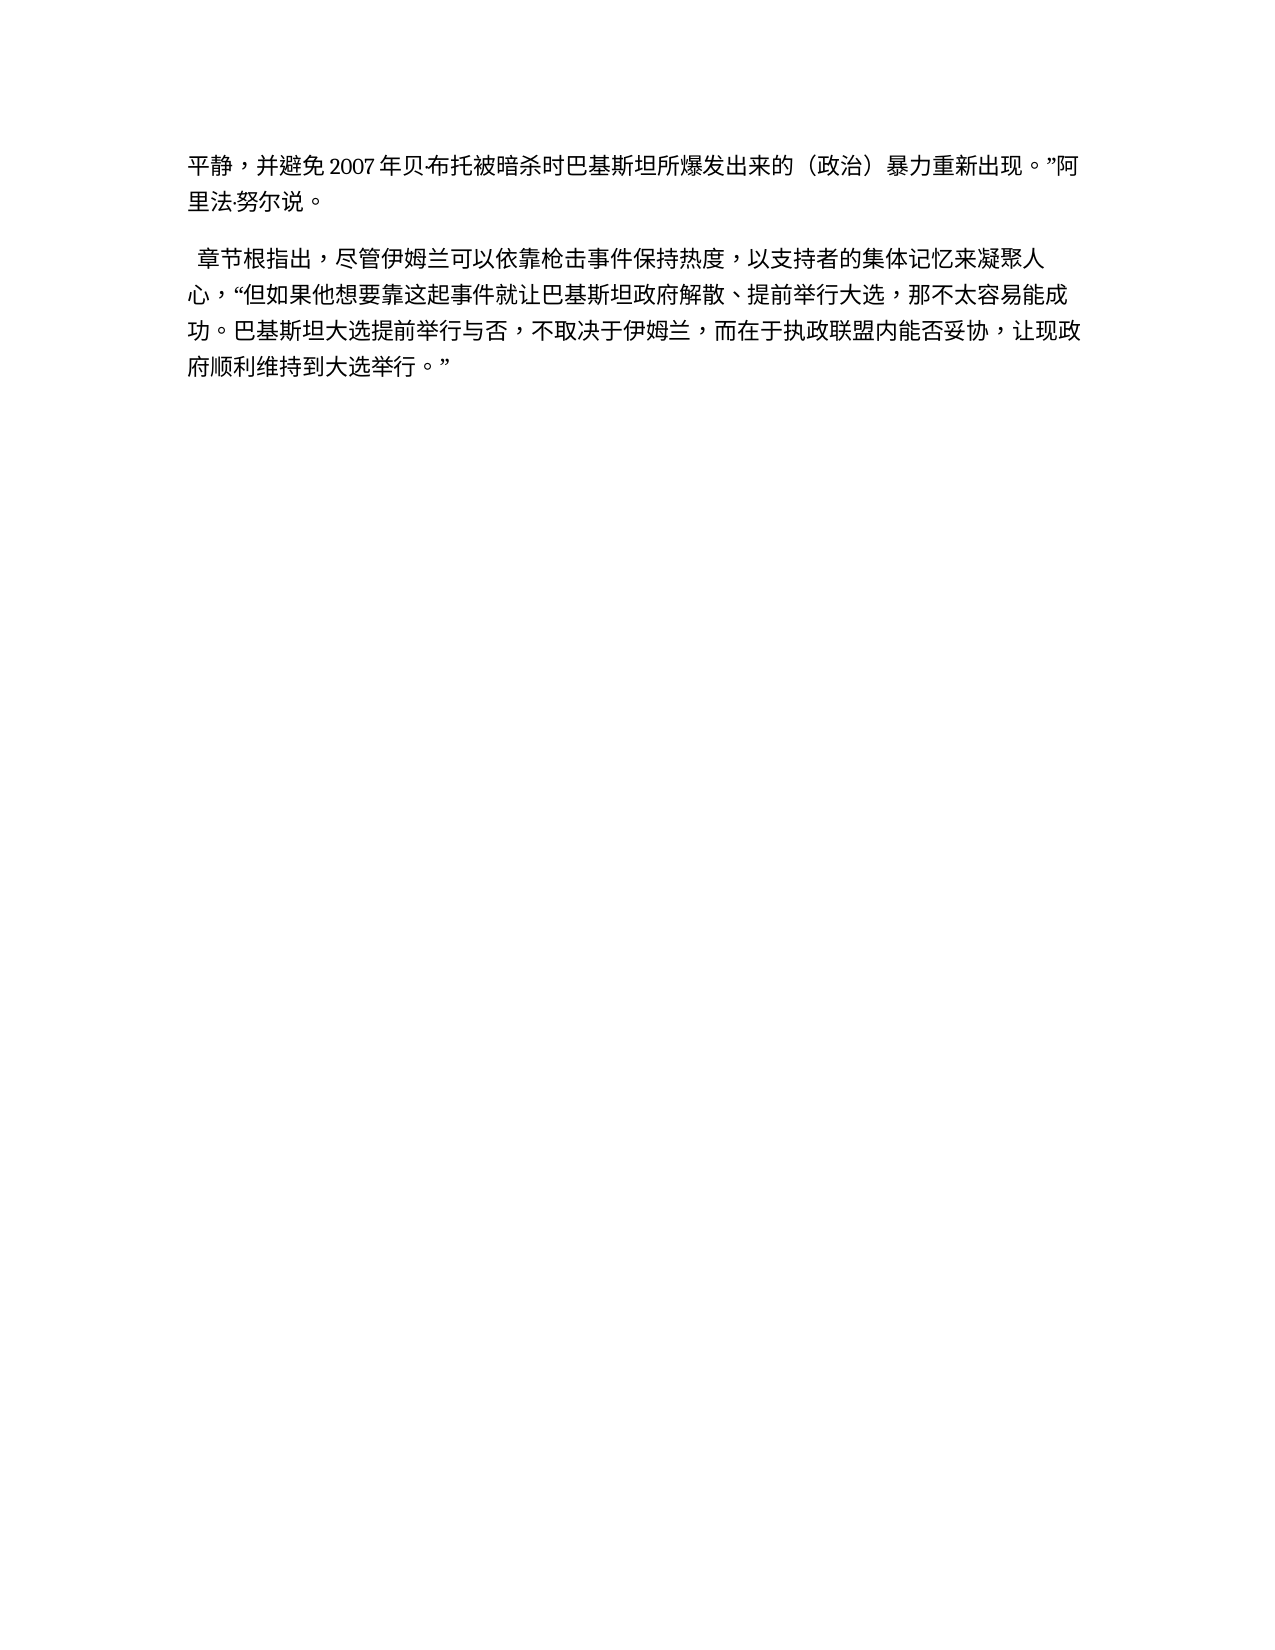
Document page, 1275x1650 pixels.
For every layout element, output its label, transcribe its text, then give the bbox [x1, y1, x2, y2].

text 章节根指出，尽管伊姆兰可以依靠枪击事件保持热度，以支持者的集体记忆来凝聚人心，“但如果他想要靠这起事件就让巴基斯坦政府解散、提前举行大选，那不太容易能成功。巴基斯坦大选提前举行与否，不取决于伊姆兰，而在于执政联盟内能否妥协，让现政府顺利维持到大选举行。” [187, 243, 1087, 382]
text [187, 150, 1087, 217]
